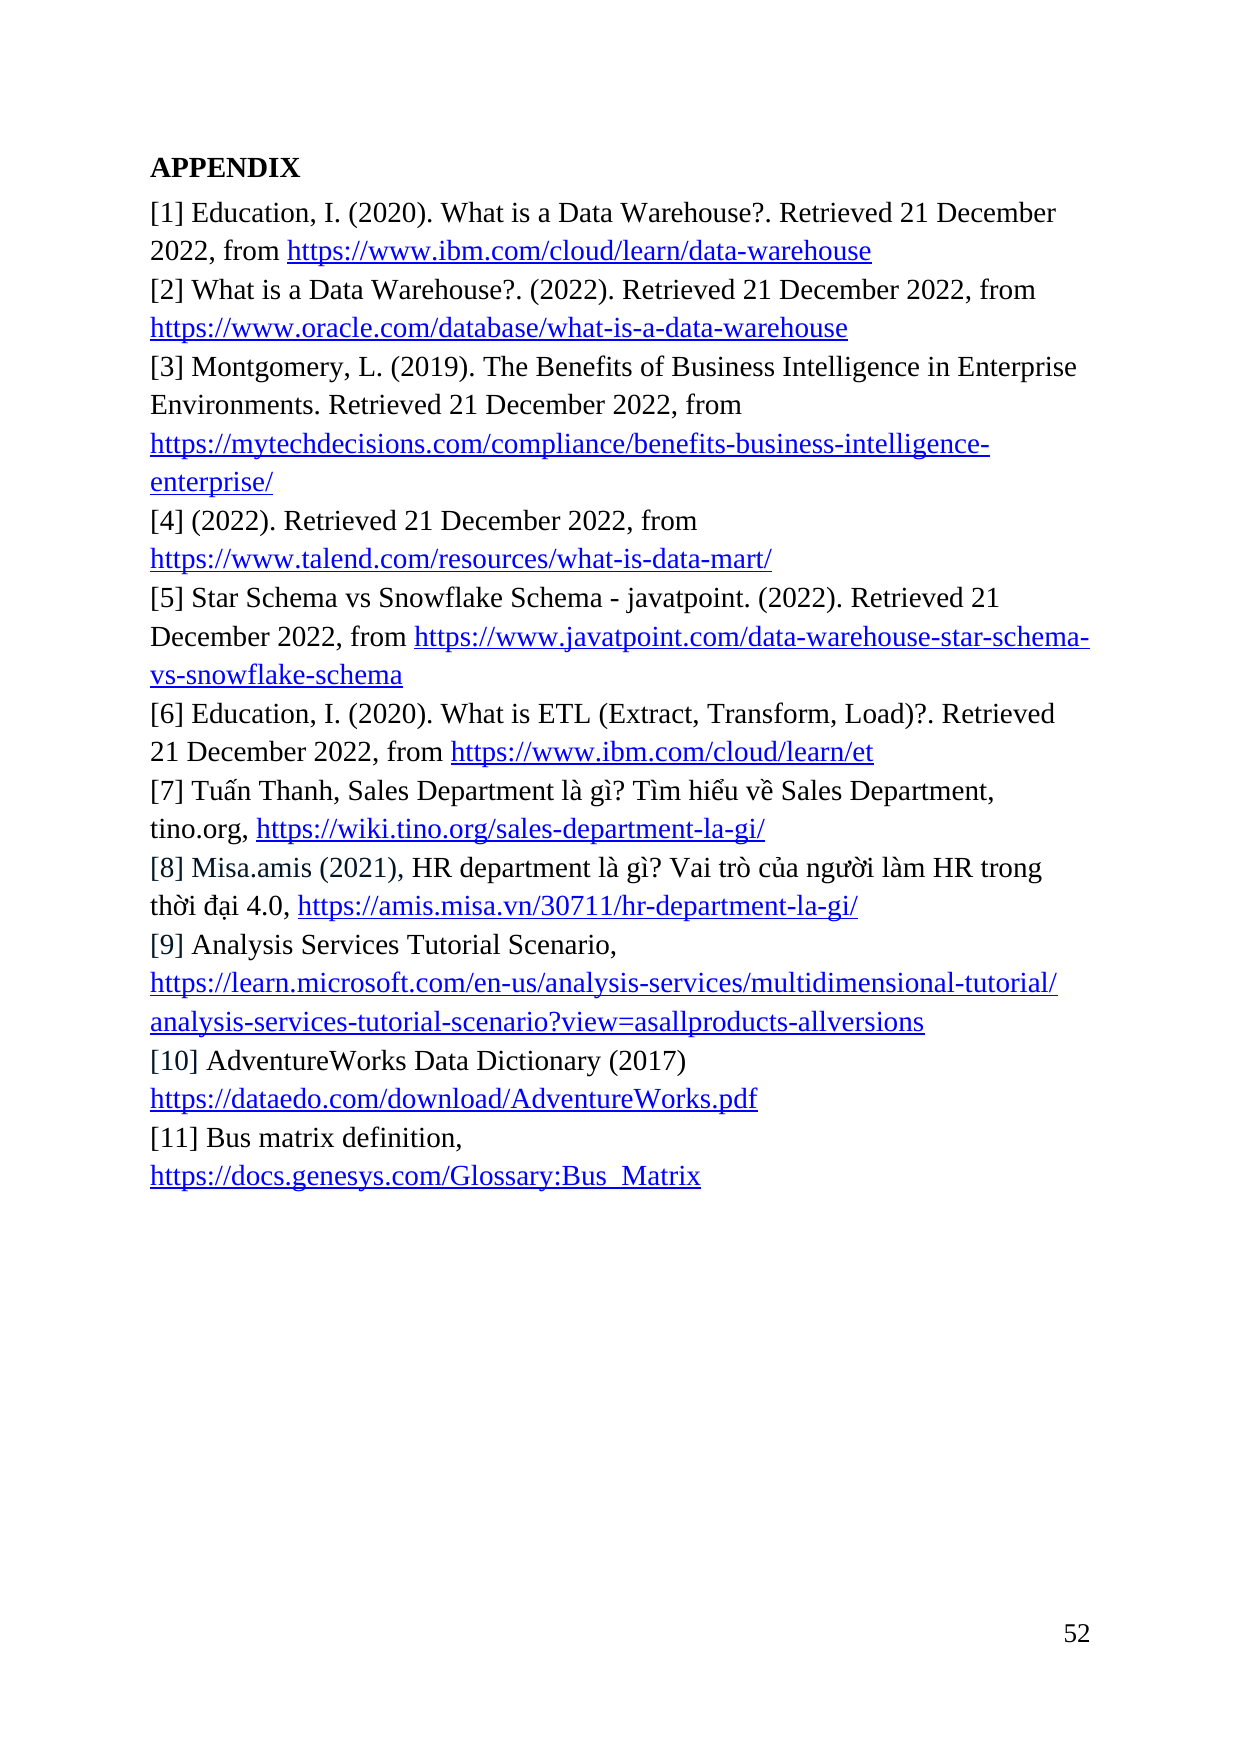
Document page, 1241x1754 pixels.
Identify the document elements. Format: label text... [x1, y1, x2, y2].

text [10] AdventureWorks Data Dictionary (2017) https://dataedo.com/download/AdventureWorks.pdf [150, 1043, 1090, 1115]
text [11] Bus matrix definition, [150, 1120, 1090, 1153]
text [3] Montgomery, L. (2019). The Benefits of Business Intelligence in Enterprise Environments. Retrieved 21 December 2022, from https://mytechdecisions.com/compliance/benefits-business-intelligence-enterprise/ [150, 349, 1090, 498]
text [1] Education, I. (2020). What is a Data Warehouse?. Retrieved 21 December 2022, from https://www.ibm.com/cloud/learn/data-warehouse [150, 195, 1090, 267]
text [2] What is a Data Warehouse?. (2022). Retrieved 21 December 2022, from https://www.oracle.com/database/what-is-a-data-warehouse [150, 272, 1090, 344]
text [9] Analysis Services Tutorial Scenario, https://learn.microsoft.com/en-us/analysis-services/multidimensional-tutorial/analysis-services-tutorial-scenario?view=asallproducts-allversions [150, 927, 1090, 1038]
text [4] (2022). Retrieved 21 December 2022, from https://www.talend.com/resources/what-is-data-mart/ [150, 503, 1090, 575]
text https://docs.genesys.com/Glossary:Bus_Matrix [150, 1158, 1090, 1192]
text [6] Education, I. (2020). What is ETL (Extract, Transform, Load)?. Retrieved 21 December 2022, from https://www.ibm.com/cloud/learn/et [150, 696, 1090, 768]
text [7] Tuấn Thanh, Sales Department là gì? Tìm hiểu về Sales Department, tino.org, https://wiki.tino.org/sales-department-la-gi/ [150, 773, 1090, 845]
text [8] Misa.amis (2021), HR department là gì? Vai trò của người làm HR trong thời đại 4.0, https://amis.misa.vn/30711/hr-department-la-gi/ [150, 850, 1090, 922]
subtitle APPENDIX [150, 150, 1090, 183]
text [5] Star Schema vs Snowflake Schema - javatpoint. (2022). Retrieved 21 December 2022, from https://www.javatpoint.com/data-warehouse-star-schema-vs-snowflake-schema [150, 580, 1090, 648]
text [5] Star Schema vs Snowflake Schema - javatpoint. (2022). Retrieved 21 December 2022, from https://www.javatpoint.com/data-warehouse-star-schema-vs-snowflake-schema [150, 649, 1090, 691]
